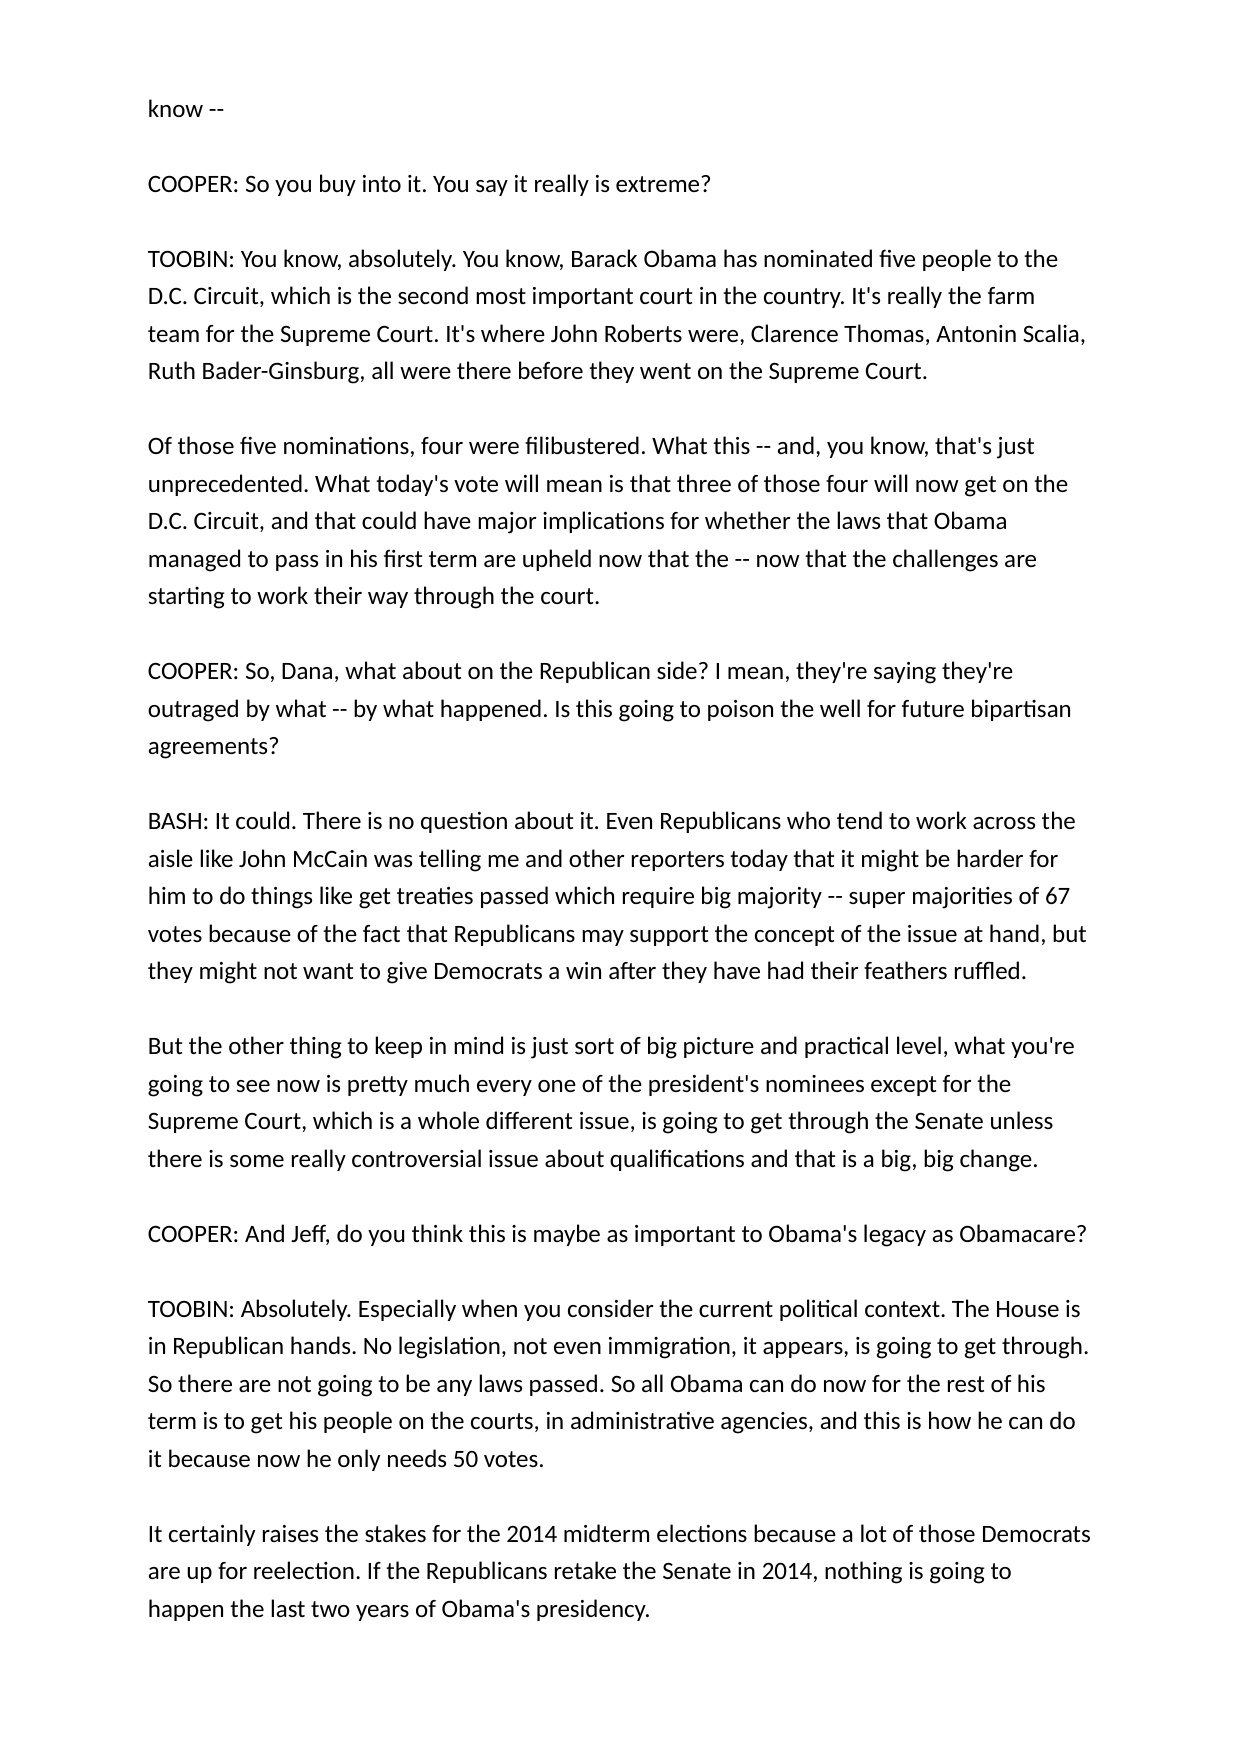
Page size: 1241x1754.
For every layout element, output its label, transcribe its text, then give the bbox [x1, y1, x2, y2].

text COOPER: So, Dana, what about on the Republican side? I mean, they're saying they're outraged by what -- by what happened. Is this going to poison the well for future bipartisan agreements? [148, 652, 1092, 764]
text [148, 89, 1092, 127]
text It certainly raises the stakes for the 2014 midterm elections because a lot of those Democrats are up for reelection. If the Republicans retake the Senate in 2014, nothing is going to happen the last two years of Obama's presidency. [148, 1514, 1092, 1627]
text TOOBIN: You know, absolutely. You know, Barack Obama has nominated five people to the D.C. Circuit, which is the second most important court in the country. It's really the farm team for the Supreme Court. It's where John Roberts were, Clarence Thomas, Antonin Scalia, Ruth Bader-Ginsburg, all were there before they went on the Supreme Court. [148, 239, 1092, 389]
text But the other thing to keep in mind is just sort of big picture and practical level, what you're going to see now is pretty much every one of the president's nominees except for the Supreme Court, which is a whole different issue, is going to get through the Senate unless there is some really controversial issue about qualifications and that is a big, big change. [148, 1027, 1092, 1177]
text BASH: It could. There is no question about it. Even Republicans who tend to work across the aisle like John McCain was telling me and other reporters today that it might be harder for him to do things like get treaties passed which require big majority -- super majorities of 67 votes because of the fact that Republicans may support the concept of the issue at hand, but they might not want to give Democrats a win after they have had their feathers ruffled. [148, 802, 1092, 989]
text Of those five nominations, four were filibustered. What this -- and, you know, that's just unprecedented. What today's vote will mean is that three of those four will now get on the D.C. Circuit, and that could have major implications for whether the laws that Obama managed to pass in his first term are upheld now that the -- now that the challenges are starting to work their way through the court. [148, 427, 1092, 614]
text COOPER: So you buy into it. You say it really is extreme? [148, 164, 1092, 202]
text TOOBIN: Absolutely. Especially when you consider the current political context. The House is in Republican hands. No legislation, not even immigration, it appears, is going to get through. So there are not going to be any laws passed. So all Obama can do now for the rest of his term is to get his people on the courts, in administrative agencies, and this is how he can do it because now he only needs 50 votes. [148, 1289, 1092, 1477]
text COOPER: And Jeff, do you think this is maybe as important to Obama's legacy as Obamacare? [148, 1214, 1092, 1252]
